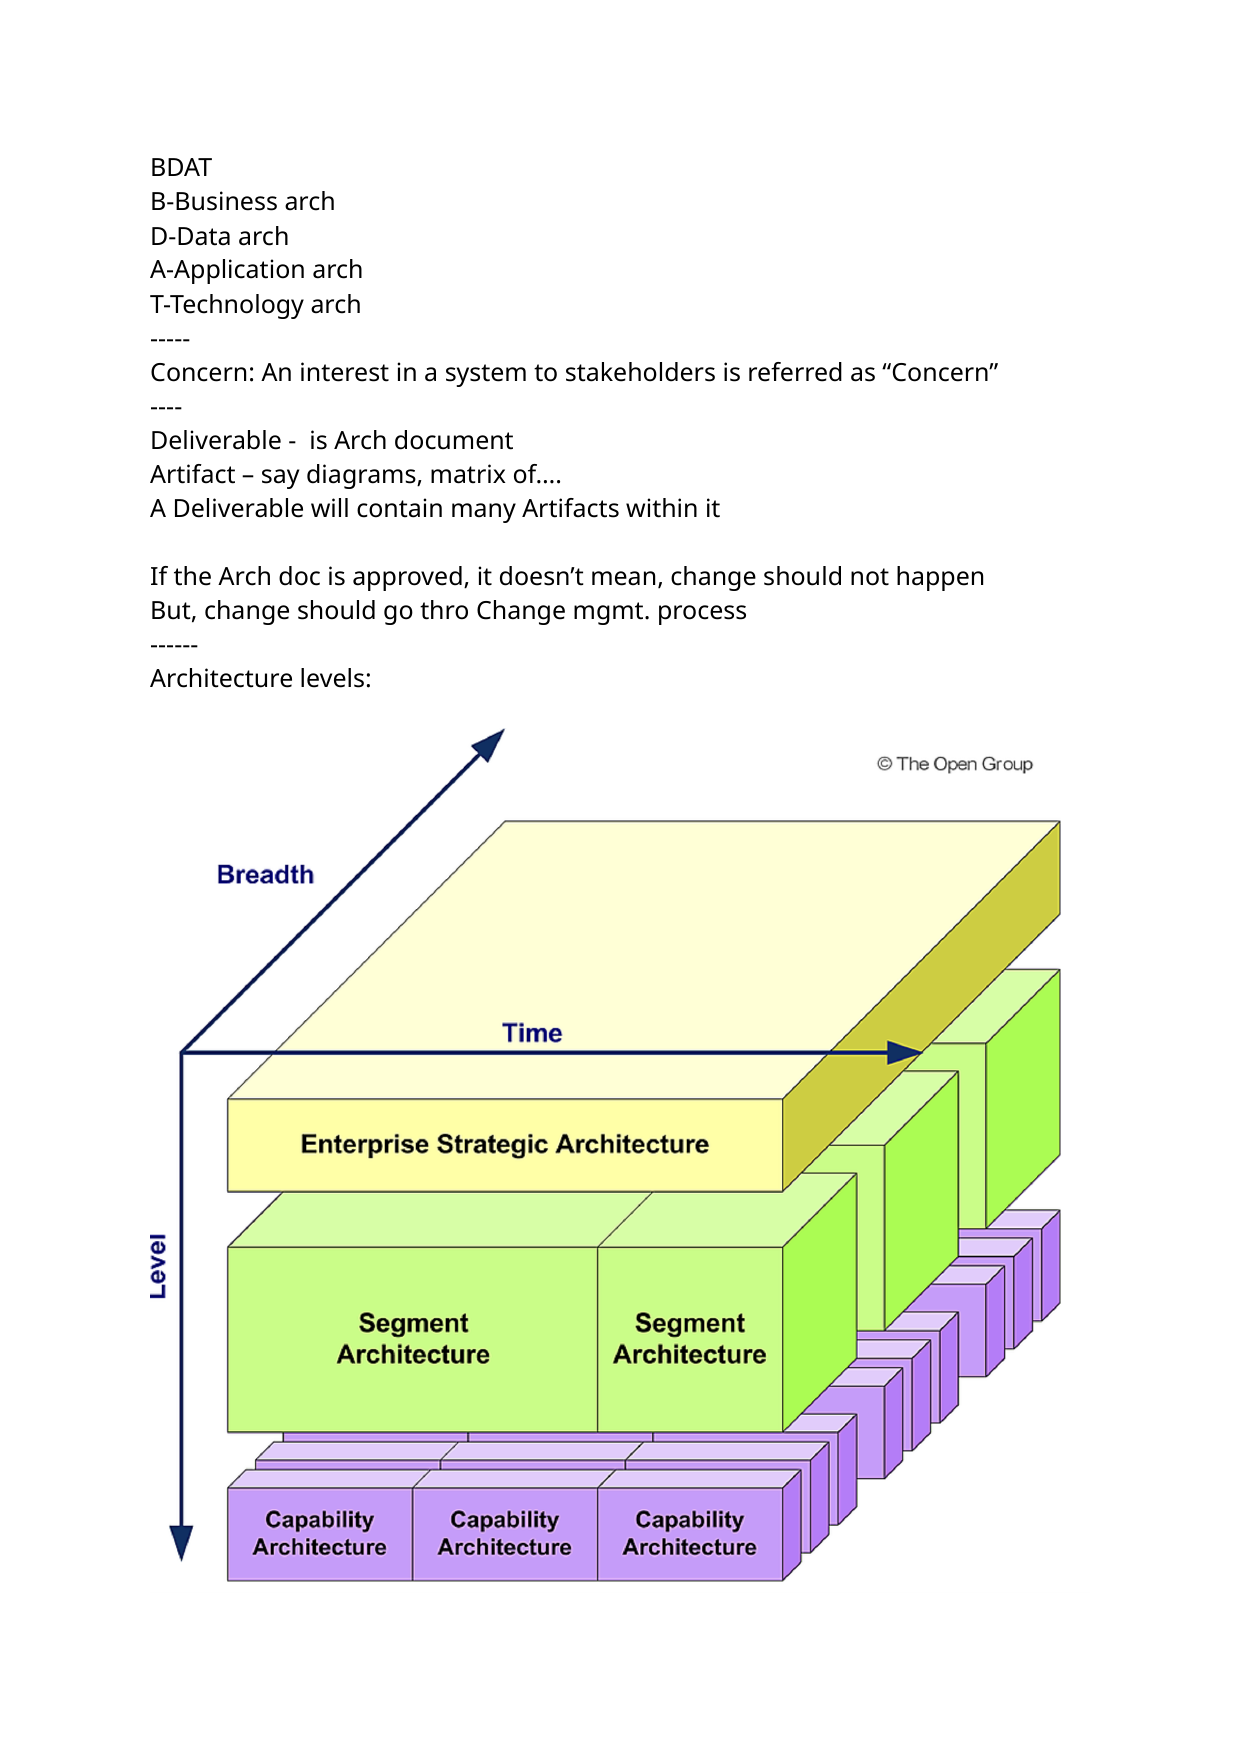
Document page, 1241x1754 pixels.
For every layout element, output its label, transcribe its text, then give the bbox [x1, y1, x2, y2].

text Artifact – say diagrams, matrix of…. [150, 457, 1090, 491]
text Concern: An interest in a system to stakeholders is referred as “Concern” [150, 354, 1090, 388]
text A Deliverable will contain many Artifacts within it [150, 491, 1090, 525]
text D-Data arch [150, 218, 1090, 252]
text ------ Architecture levels: [150, 627, 1090, 695]
text ----- [150, 320, 1090, 354]
text ---- Deliverable - is Arch document [150, 388, 1090, 457]
text A-Application arch [150, 252, 1090, 286]
text If the Arch doc is approved, it doesn’t mean, change should not happen [150, 559, 1090, 593]
text But, change should go thro Change mgmt. process [150, 593, 1090, 627]
text B-Business arch [150, 184, 1090, 218]
text T-Technology arch [150, 286, 1090, 320]
picture [150, 695, 1091, 1593]
text BDAT [150, 150, 1090, 184]
